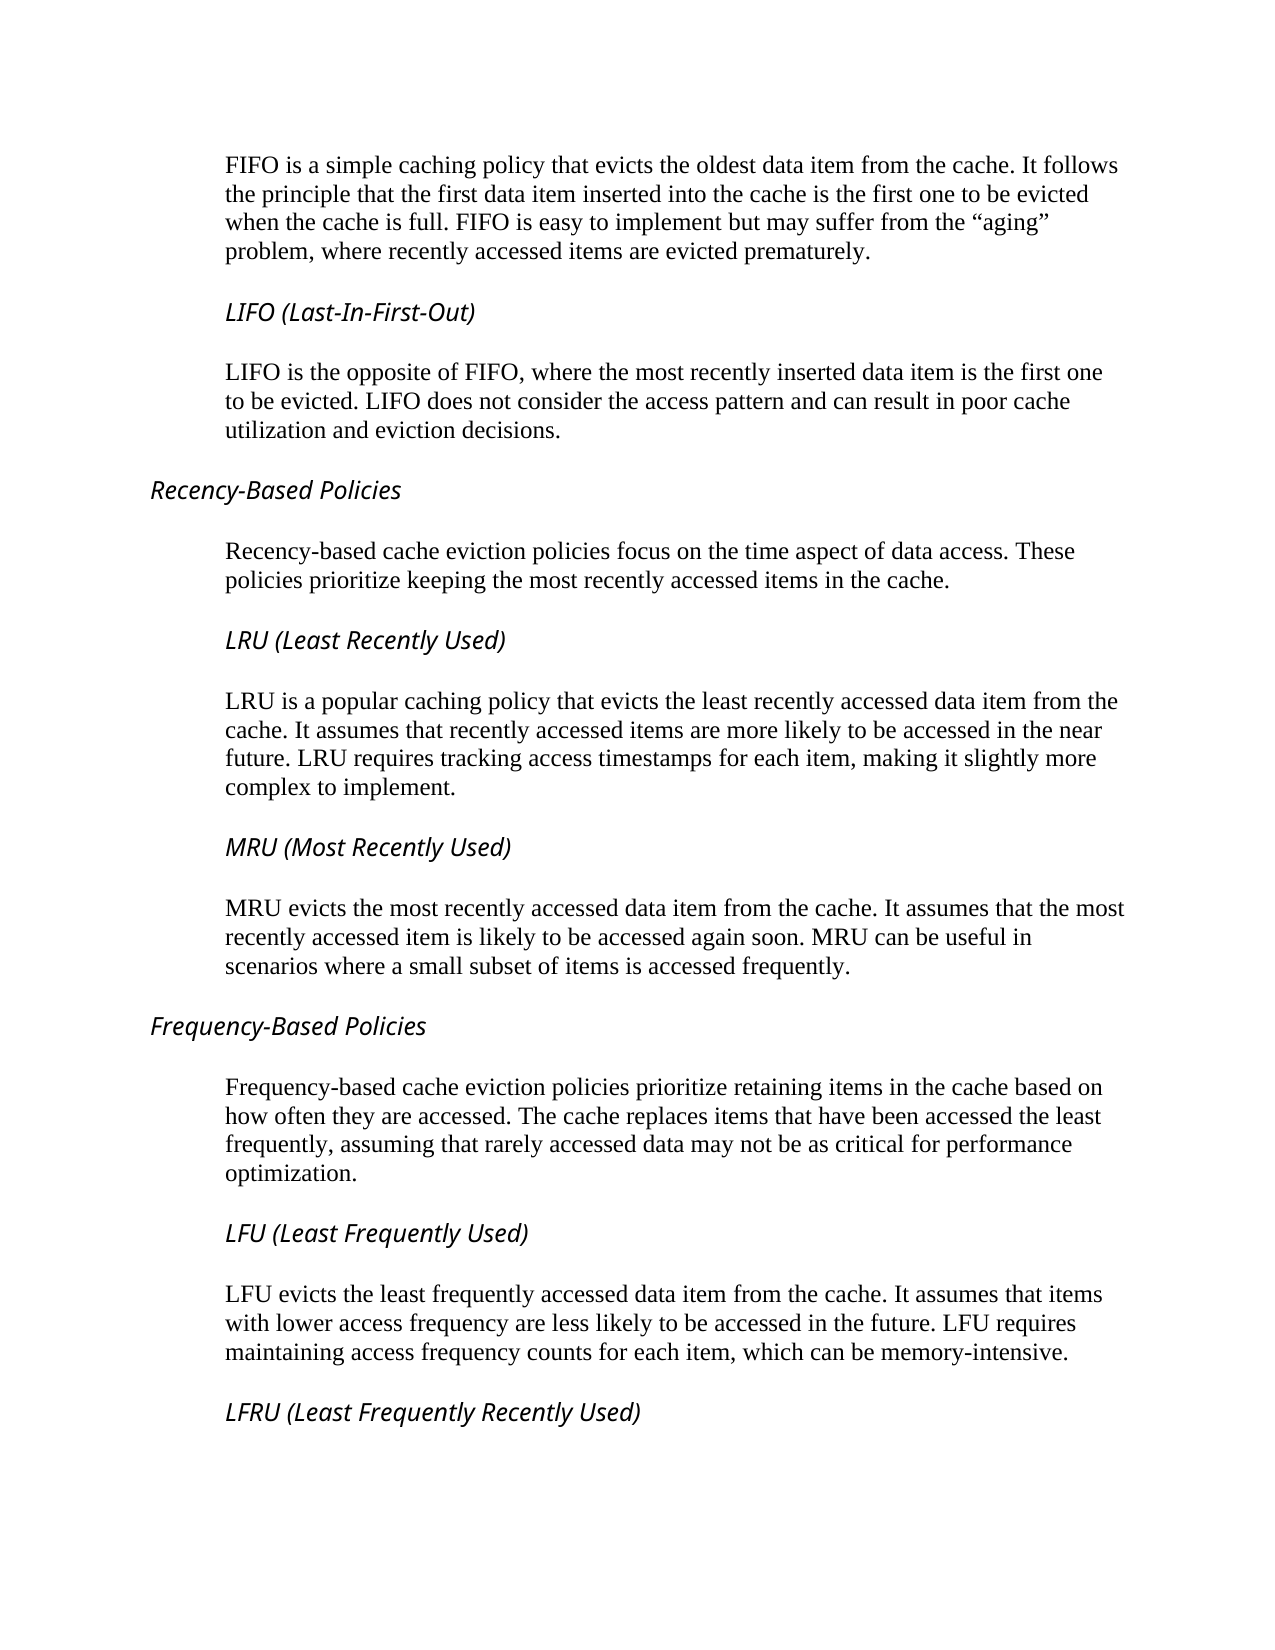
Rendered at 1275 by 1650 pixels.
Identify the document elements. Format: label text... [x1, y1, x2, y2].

text LRU (Least Recently Used) [225, 623, 1125, 657]
text Recency-based cache eviction policies focus on the time aspect of data access. These policies prioritize keeping the most recently accessed items in the cache. [225, 536, 1125, 593]
text LFRU (Least Frequently Recently Used) [225, 1395, 1125, 1429]
text LRU is a popular caching policy that evicts the least recently accessed data item from the cache. It assumes that recently accessed items are more likely to be accessed in the near future. LRU requires tracking access timestamps for each item, making it slightly more complex to implement. [225, 686, 1125, 801]
text MRU evicts the most recently accessed data item from the cache. It assumes that the most recently accessed item is likely to be accessed again soon. MRU can be useful in scenarios where a small subset of items is accessed frequently. [225, 893, 1125, 979]
text LFU evicts the least frequently accessed data item from the cache. It assumes that items with lower access frequency are less likely to be accessed in the future. LFU requires maintaining access frequency counts for each item, which can be memory-intensive. [225, 1279, 1125, 1366]
text LIFO (Last-In-First-Out) [225, 294, 1125, 328]
text LFU (Least Frequently Used) [225, 1216, 1125, 1250]
text Recency-Based Policies [150, 473, 1125, 507]
text LIFO is the opposite of FIFO, where the most recently inserted data item is the first one to be evicted. LIFO does not consider the access pattern and can result in poor cache utilization and eviction decisions. [225, 357, 1125, 444]
text Frequency-Based Policies [150, 1009, 1125, 1043]
text FIFO is a simple caching policy that evicts the oldest data item from the cache. It follows the principle that the first data item inserted into the cache is the first one to be evicted when the cache is full. FIFO is easy to implement but may suffer from the “aging” problem, where recently accessed items are evicted prematurely. [225, 150, 1125, 265]
text Frequency-based cache eviction policies prioritize retaining items in the cache based on how often they are accessed. The cache replaces items that have been accessed the least frequently, assuming that rarely accessed data may not be as critical for performance optimization. [225, 1072, 1125, 1187]
text MRU (Most Recently Used) [225, 830, 1125, 864]
